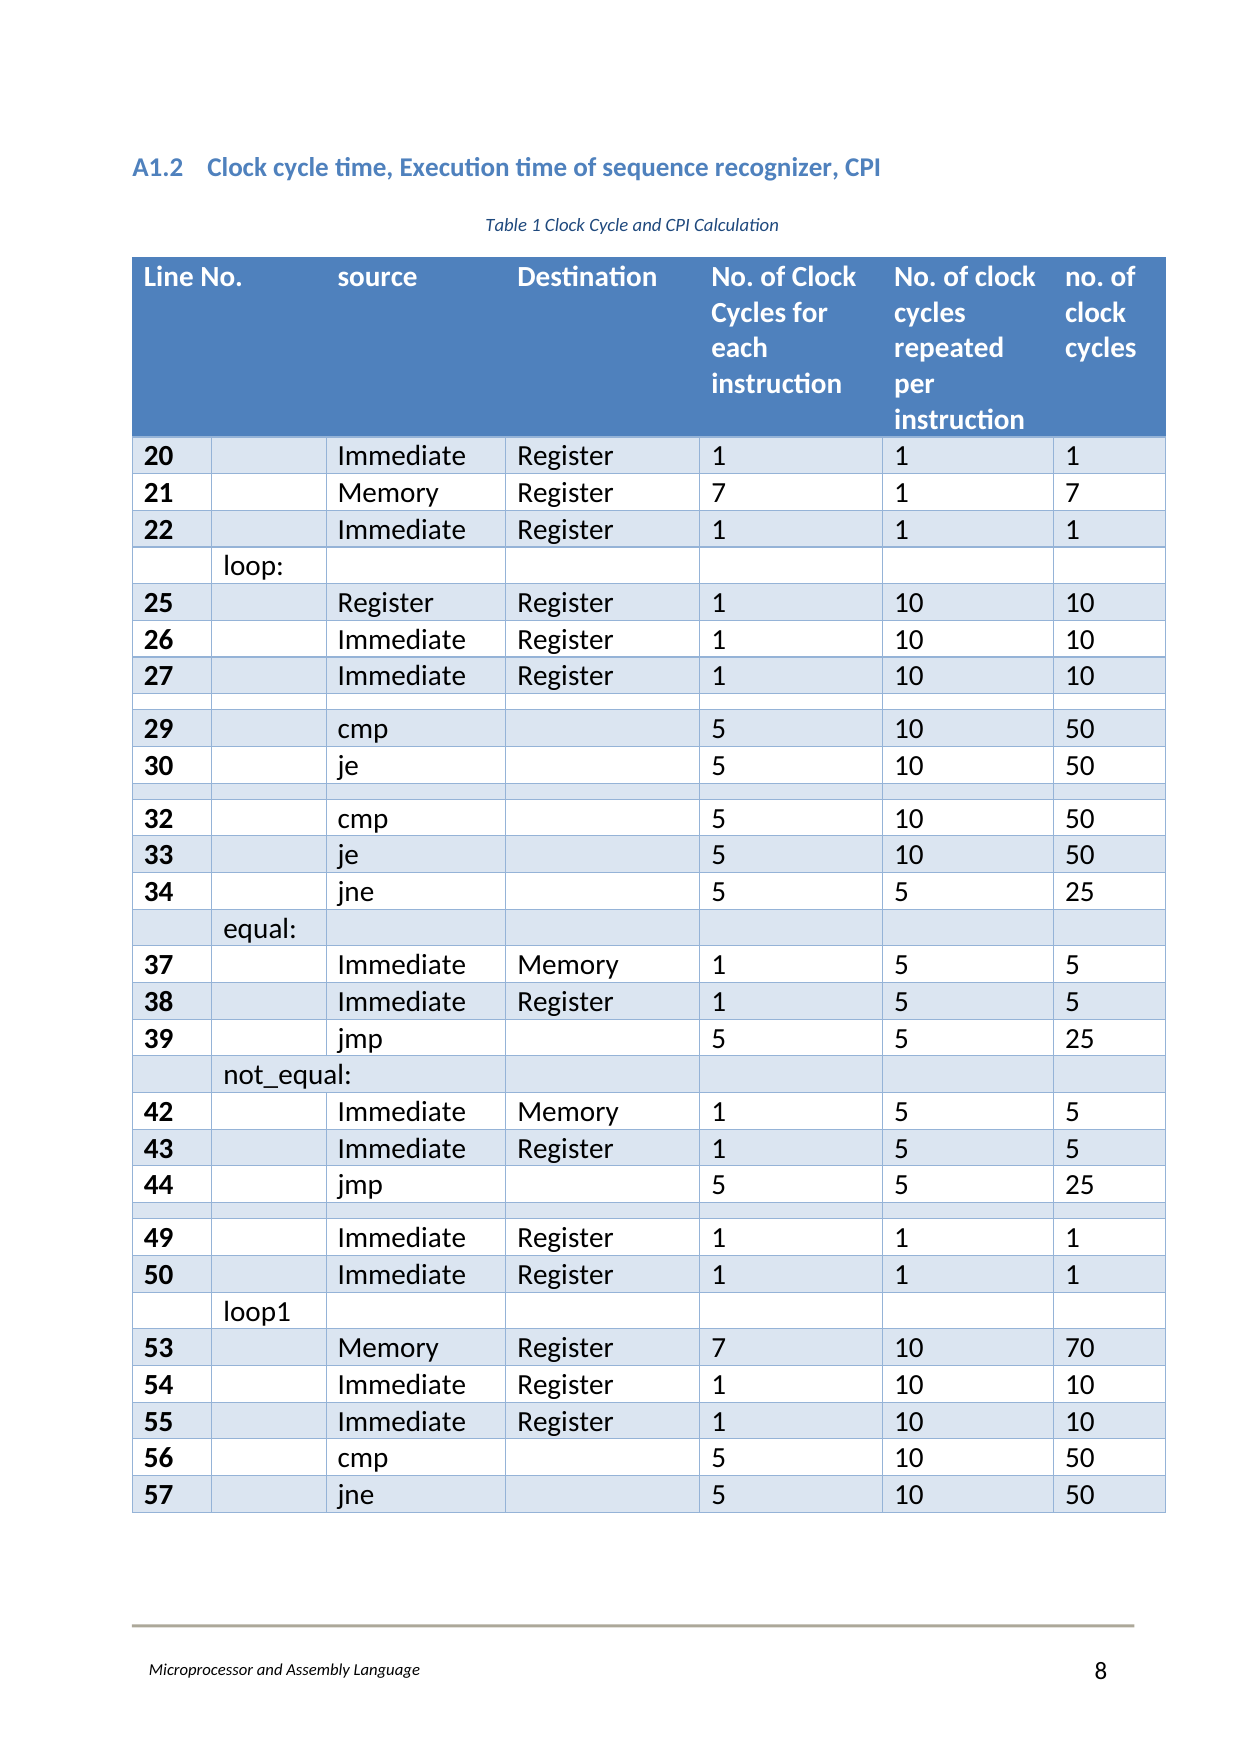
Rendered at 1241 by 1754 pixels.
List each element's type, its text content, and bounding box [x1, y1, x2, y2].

table_cell [212, 1093, 326, 1129]
table_cell [700, 1203, 882, 1218]
table_cell Immediate [327, 1219, 505, 1255]
table_header No. of clock cycles repeated per instruction [883, 258, 1053, 436]
table_cell 43 [133, 1130, 211, 1165]
table_cell Register [506, 1256, 699, 1292]
table_cell 10 [883, 747, 1053, 783]
table_cell 7 [1054, 474, 1165, 510]
table_cell 1 [700, 621, 882, 656]
table_cell [327, 1293, 505, 1328]
table_header No. of Clock Cycles for each instruction [700, 258, 882, 436]
table_cell [1054, 1203, 1165, 1218]
table_cell 37 [133, 946, 211, 982]
table_cell [506, 784, 699, 799]
table_cell [506, 1056, 699, 1092]
table_cell [1054, 1293, 1165, 1328]
table_cell [1054, 548, 1165, 583]
table_cell 50 [1054, 800, 1165, 835]
table_cell [506, 910, 699, 945]
table_cell 5 [700, 747, 882, 783]
table_cell 33 [133, 836, 211, 872]
table_cell 10 [883, 1403, 1053, 1438]
table_cell 1 [1054, 511, 1165, 546]
table_cell 7 [700, 474, 882, 510]
table_cell [212, 836, 326, 872]
table_cell [700, 784, 882, 799]
table_cell [700, 694, 882, 709]
table_cell [506, 1293, 699, 1328]
table_cell Memory [506, 946, 699, 982]
table_cell [506, 1166, 699, 1202]
table_cell 1 [700, 1366, 882, 1402]
table_cell 10 [883, 800, 1053, 835]
table_cell 5 [700, 1020, 882, 1055]
table_cell [212, 621, 326, 656]
table_cell 1 [700, 983, 882, 1019]
table_cell 30 [133, 747, 211, 783]
table_cell 39 [133, 1020, 211, 1055]
table_cell jmp [327, 1020, 505, 1055]
table_cell [212, 1020, 326, 1055]
table_cell [212, 658, 326, 693]
table_cell cmp [327, 800, 505, 835]
table_cell [212, 784, 326, 799]
table_cell Immediate [327, 511, 505, 546]
table_cell [506, 1476, 699, 1512]
table_cell jmp [327, 1166, 505, 1202]
table_cell 1 [700, 511, 882, 546]
table_cell 1 [1054, 438, 1165, 473]
table_cell [133, 1293, 211, 1328]
table_cell [212, 1256, 326, 1292]
table_header no. of clock cycles [1054, 258, 1165, 436]
table_cell 49 [133, 1219, 211, 1255]
table_cell 54 [133, 1366, 211, 1402]
table_cell 50 [1054, 747, 1165, 783]
table_cell [212, 800, 326, 835]
table_cell [133, 694, 211, 709]
table_cell [212, 710, 326, 746]
table_cell 1 [700, 438, 882, 473]
table_cell Register [506, 1219, 699, 1255]
table_cell 1 [700, 1219, 882, 1255]
table_cell [506, 710, 699, 746]
table_cell Immediate [327, 1130, 505, 1165]
table_cell [212, 1203, 326, 1218]
table_cell 5 [883, 873, 1053, 909]
table_cell 25 [133, 584, 211, 620]
table_cell Immediate [327, 658, 505, 693]
table_cell Memory [506, 1093, 699, 1129]
table_cell 5 [700, 836, 882, 872]
table_cell [212, 438, 326, 473]
table_cell 1 [883, 511, 1053, 546]
table_cell Memory [327, 1329, 505, 1365]
table_cell Immediate [327, 1366, 505, 1402]
table_cell [212, 584, 326, 620]
table_cell 50 [1054, 710, 1165, 746]
table_cell 10 [883, 710, 1053, 746]
table_cell 5 [1054, 1093, 1165, 1129]
table_cell [212, 1366, 326, 1402]
table_cell [327, 910, 505, 945]
table_cell [212, 1476, 326, 1512]
table_cell [327, 694, 505, 709]
table_cell [212, 1439, 326, 1475]
table_cell 10 [1054, 1366, 1165, 1402]
table_cell [700, 548, 882, 583]
table_cell [1054, 1056, 1165, 1092]
table_cell 50 [1054, 836, 1165, 872]
table_cell 5 [883, 1093, 1053, 1129]
table_cell Register [506, 1366, 699, 1402]
table_cell [212, 1166, 326, 1202]
table_cell 50 [1054, 1439, 1165, 1475]
table_cell 1 [700, 946, 882, 982]
table_cell 5 [700, 710, 882, 746]
table_cell [212, 747, 326, 783]
table_cell 1 [700, 658, 882, 693]
table_cell Immediate [327, 1403, 505, 1438]
table_cell [883, 910, 1053, 945]
text Table 1 Clock Cycle and CPI Calculation [132, 213, 1134, 236]
table_cell [327, 548, 505, 583]
table_cell 5 [1054, 946, 1165, 982]
table_cell [1054, 784, 1165, 799]
table_cell Register [506, 584, 699, 620]
table_cell 1 [700, 584, 882, 620]
table_cell je [327, 836, 505, 872]
table_cell 7 [700, 1329, 882, 1365]
table_cell je [327, 747, 505, 783]
table_cell Register [506, 983, 699, 1019]
table_cell 57 [133, 1476, 211, 1512]
table_cell 25 [1054, 873, 1165, 909]
table_cell Register [506, 1329, 699, 1365]
table_cell [212, 474, 326, 510]
table_cell [506, 694, 699, 709]
table_header Destination [506, 258, 699, 436]
table_header Line No. [133, 258, 326, 436]
table_cell 5 [883, 1130, 1053, 1165]
table_cell cmp [327, 1439, 505, 1475]
table_cell Immediate [327, 946, 505, 982]
table_cell [212, 511, 326, 546]
table_cell 25 [1054, 1166, 1165, 1202]
table_cell Register [506, 1130, 699, 1165]
table_cell [212, 694, 326, 709]
table_cell [133, 910, 211, 945]
table_cell 1 [1054, 1256, 1165, 1292]
table_cell [700, 910, 882, 945]
table_cell Register [506, 1403, 699, 1438]
table_cell jne [327, 873, 505, 909]
table_cell [212, 1130, 326, 1165]
table_cell [700, 1056, 882, 1092]
table_cell 5 [700, 873, 882, 909]
table_cell 1 [883, 1256, 1053, 1292]
table_cell 1 [700, 1256, 882, 1292]
table_cell 44 [133, 1166, 211, 1202]
table_cell 10 [1054, 658, 1165, 693]
table_cell [212, 1219, 326, 1255]
table_cell 29 [133, 710, 211, 746]
table_cell 10 [883, 1329, 1053, 1365]
table_cell [212, 873, 326, 909]
table_cell [1054, 694, 1165, 709]
table_cell 5 [1054, 983, 1165, 1019]
table_cell [506, 800, 699, 835]
table_cell Register [506, 438, 699, 473]
table_cell 5 [700, 1476, 882, 1512]
table_cell 1 [700, 1093, 882, 1129]
table_cell Immediate [327, 1093, 505, 1129]
table_cell 10 [883, 658, 1053, 693]
table_cell 1 [700, 1130, 882, 1165]
table_cell [506, 1203, 699, 1218]
table_cell 55 [133, 1403, 211, 1438]
table_cell [506, 1439, 699, 1475]
table_cell [506, 747, 699, 783]
table_cell 50 [133, 1256, 211, 1292]
table_cell Register [506, 511, 699, 546]
table_cell [212, 1403, 326, 1438]
table_cell 25 [1054, 1020, 1165, 1055]
table_cell 5 [700, 800, 882, 835]
table_cell Register [506, 621, 699, 656]
table_cell cmp [327, 710, 505, 746]
table_cell Immediate [327, 1256, 505, 1292]
table_cell [212, 1329, 326, 1365]
table_cell 50 [1054, 1476, 1165, 1512]
subtitle A1.2 Clock cycle time, Execution time of sequence recognizer, CPI [132, 150, 1134, 183]
table_cell jne [327, 1476, 505, 1512]
table_cell 20 [133, 438, 211, 473]
table_cell [327, 784, 505, 799]
table_cell Register [506, 658, 699, 693]
table_cell [506, 873, 699, 909]
table_cell 1 [883, 474, 1053, 510]
table_cell 10 [883, 1439, 1053, 1475]
table_cell [883, 1293, 1053, 1328]
table_cell [212, 983, 326, 1019]
table_cell 1 [700, 1403, 882, 1438]
table_cell 10 [1054, 1403, 1165, 1438]
table_cell Memory [327, 474, 505, 510]
table_cell 42 [133, 1093, 211, 1129]
table_cell [506, 548, 699, 583]
table_cell 21 [133, 474, 211, 510]
table_cell [212, 946, 326, 982]
table_cell [133, 784, 211, 799]
table_cell [506, 836, 699, 872]
table_cell [506, 1020, 699, 1055]
table_cell 38 [133, 983, 211, 1019]
table_cell 5 [883, 1166, 1053, 1202]
table_cell loop1 [212, 1293, 326, 1328]
table_cell 10 [883, 584, 1053, 620]
table_cell 1 [883, 438, 1053, 473]
table_cell 10 [883, 1476, 1053, 1512]
table_cell [883, 1203, 1053, 1218]
table_cell [133, 1203, 211, 1218]
table_cell 32 [133, 800, 211, 835]
table_cell 10 [1054, 584, 1165, 620]
table_cell 1 [1054, 1219, 1165, 1255]
table_cell 10 [883, 621, 1053, 656]
table_cell 10 [1054, 621, 1165, 656]
table_cell equal: [212, 910, 326, 945]
table_cell [327, 1203, 505, 1218]
table_cell 10 [883, 836, 1053, 872]
table_cell not_equal: [212, 1056, 505, 1092]
table_cell 5 [883, 983, 1053, 1019]
table_header source [327, 258, 505, 436]
table_cell 70 [1054, 1329, 1165, 1365]
table_cell 53 [133, 1329, 211, 1365]
table_cell 26 [133, 621, 211, 656]
table_cell Immediate [327, 983, 505, 1019]
table_cell [133, 548, 211, 583]
table_cell Register [327, 584, 505, 620]
table_cell 1 [883, 1219, 1053, 1255]
table_cell [883, 1056, 1053, 1092]
table_cell [883, 548, 1053, 583]
table_cell 5 [883, 1020, 1053, 1055]
table_cell 5 [700, 1166, 882, 1202]
table_cell 5 [700, 1439, 882, 1475]
table_cell 27 [133, 658, 211, 693]
table_cell [883, 694, 1053, 709]
table_cell [883, 784, 1053, 799]
table_cell [1054, 910, 1165, 945]
table_cell 5 [883, 946, 1053, 982]
table_cell [133, 1056, 211, 1092]
table_cell [700, 1293, 882, 1328]
table_cell Register [506, 474, 699, 510]
table_cell Immediate [327, 621, 505, 656]
table_cell 34 [133, 873, 211, 909]
table_cell 10 [883, 1366, 1053, 1402]
table_cell loop: [212, 548, 326, 583]
table_cell 5 [1054, 1130, 1165, 1165]
table_cell Immediate [327, 438, 505, 473]
table_cell 56 [133, 1439, 211, 1475]
table_cell 22 [133, 511, 211, 546]
